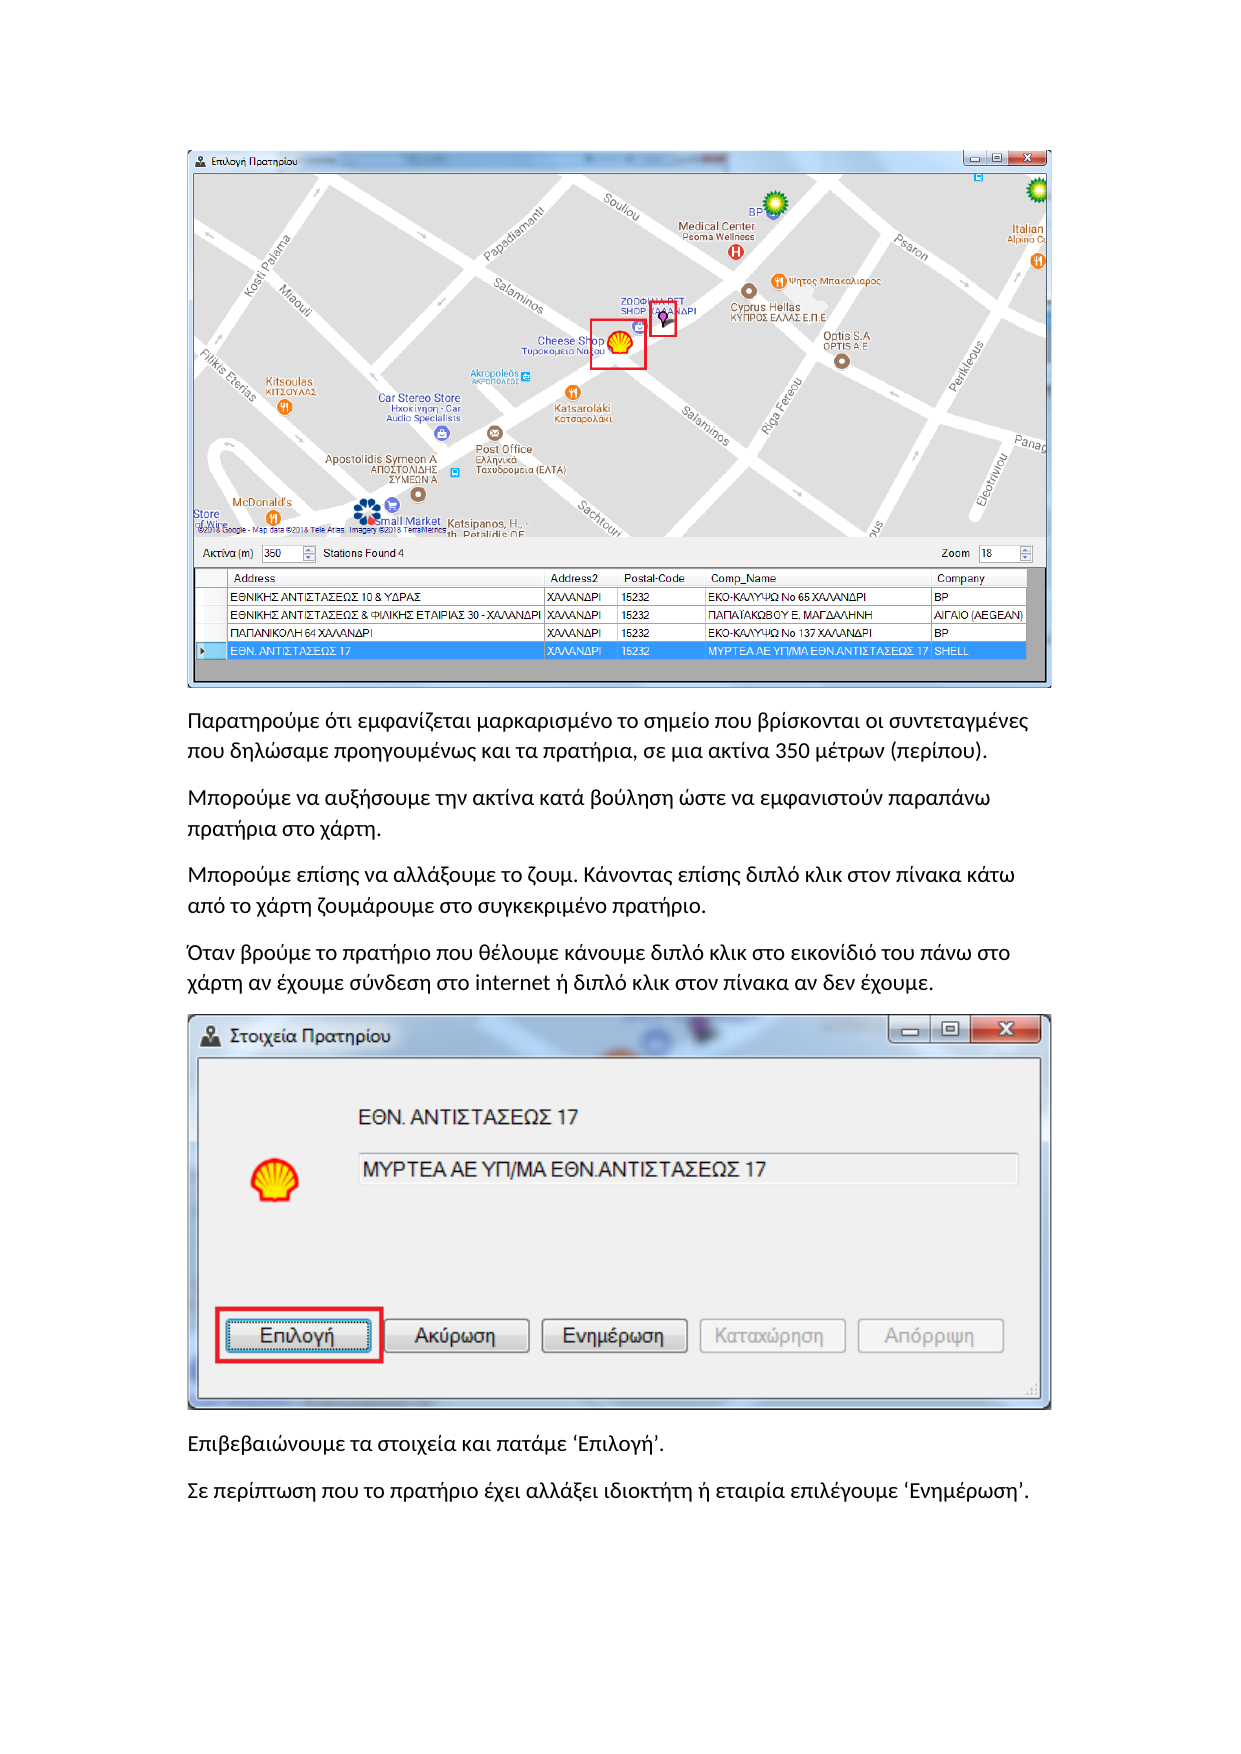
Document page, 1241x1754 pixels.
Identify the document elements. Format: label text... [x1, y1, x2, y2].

picture [187, 150, 1052, 688]
picture [187, 1014, 1052, 1410]
text Παρατηρούμε ότι εμφανίζεται μαρκαρισμένο το σημείο που βρίσκονται οι συντεταγμένες που δηλώσαμε προηγουμένως και τα πρατήρια, σε μια ακτίνα 350 μέτρων (περίπου). [187, 706, 1053, 764]
text Μπορούμε να αυξήσουμε την ακτίνα κατά βούληση ώστε να εμφανιστούν παραπάνω πρατήρια στο χάρτη. [187, 783, 1053, 842]
text Όταν βρούμε το πρατήριο που θέλουμε κάνουμε διπλό κλικ στο εικονίδιό του πάνω στο χάρτη αν έχουμε σύνδεση στο internet ή διπλό κλικ στον πίνακα αν δεν έχουμε. [187, 938, 1053, 996]
text Μπορούμε επίσης να αλλάξουμε το ζουμ. Κάνοντας επίσης διπλό κλικ στον πίνακα κάτω από το χάρτη ζουμάρουμε στο συγκεκριμένο πρατήριο. [187, 861, 1053, 919]
text Επιβεβαιώνουμε τα στοιχεία και πατάμε ‘Επιλογή’. [187, 1429, 1053, 1457]
text Σε περίπτωση που το πρατήριο έχει αλλάξει ιδιοκτήτη ή εταιρία επιλέγουμε ‘Ενημέρωση’. [187, 1476, 1053, 1504]
